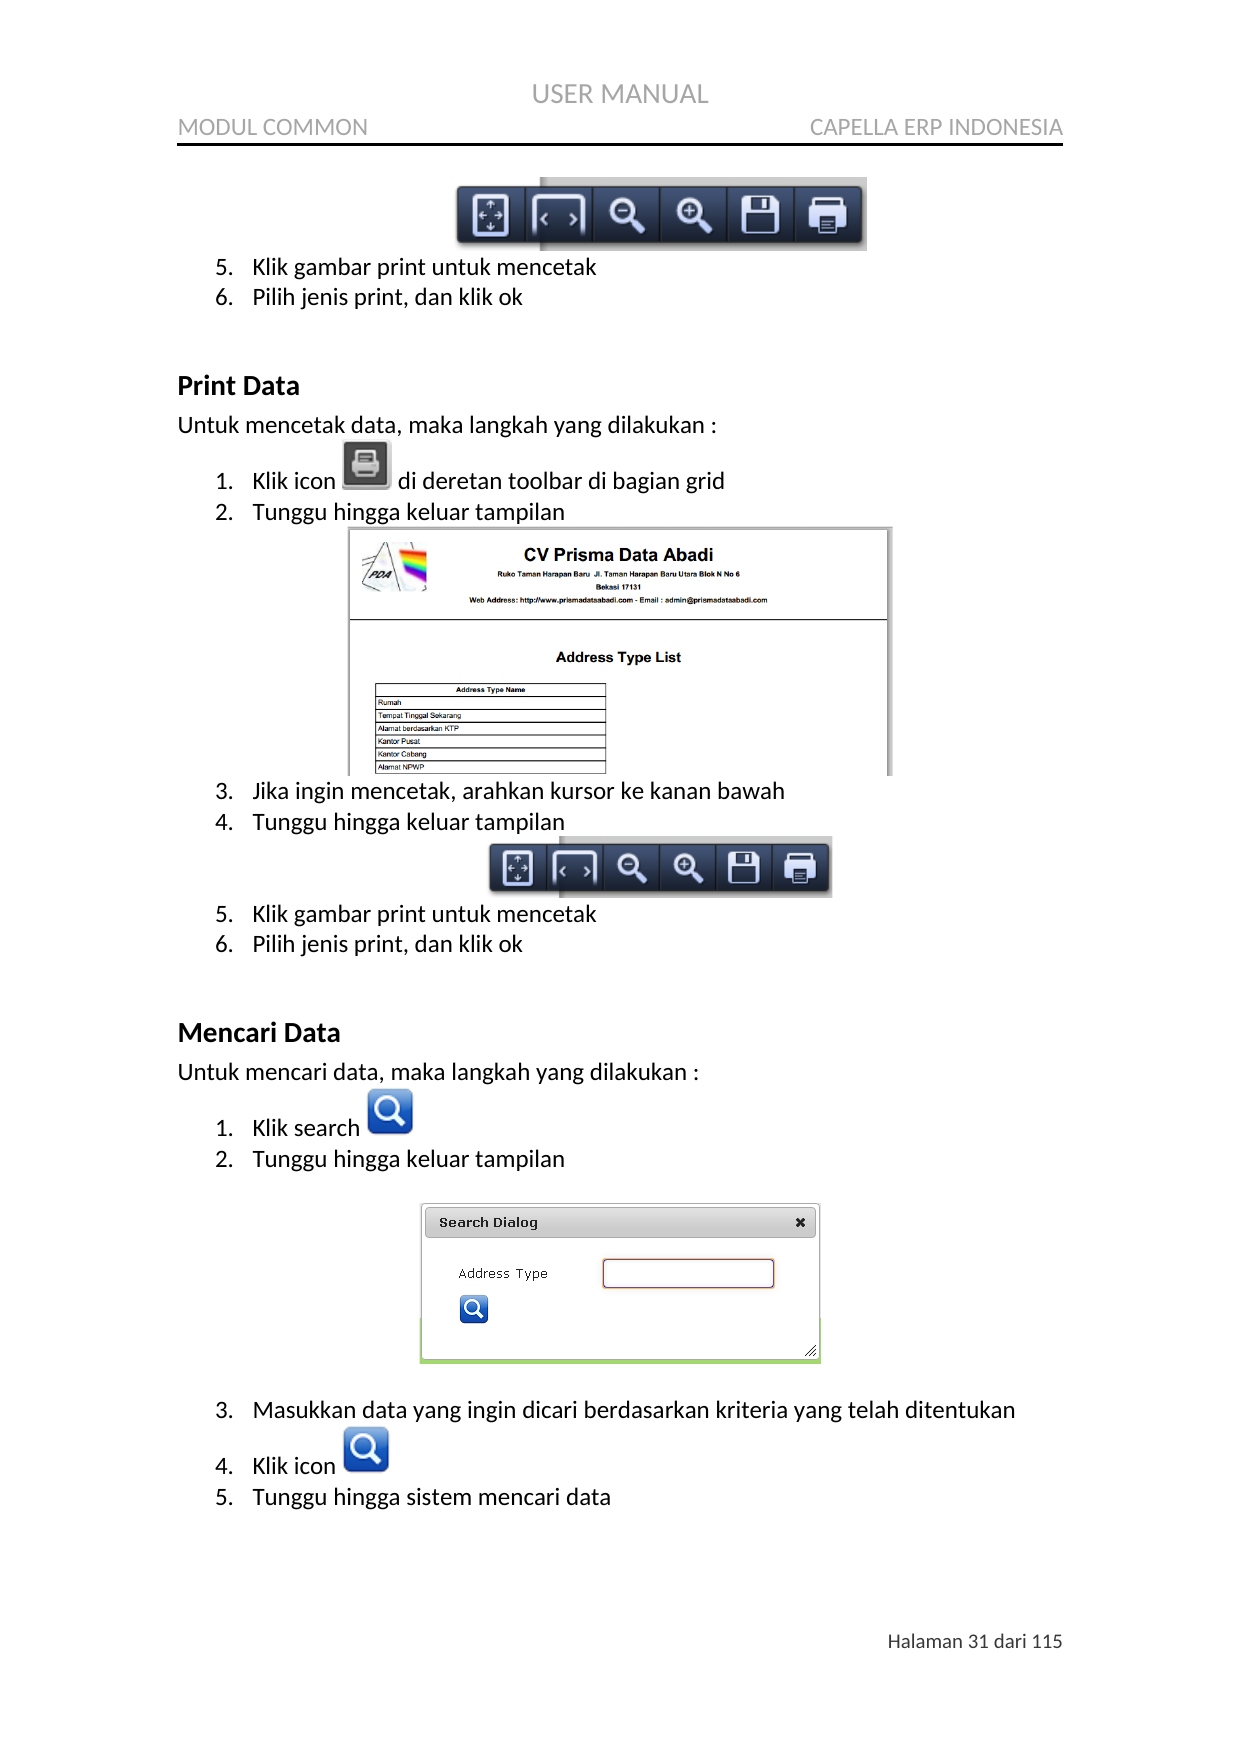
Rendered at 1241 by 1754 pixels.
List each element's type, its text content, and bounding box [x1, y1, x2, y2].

list Klik gambar print untuk mencetak [215, 898, 1063, 928]
picture [342, 1424, 392, 1475]
list Klik gambar print untuk mencetak [215, 251, 1063, 281]
picture [482, 836, 833, 898]
picture [347, 526, 893, 776]
picture [419, 1203, 821, 1364]
list Pilih jenis print, dan klik ok [215, 928, 1063, 959]
list Klik icon di deretan toolbar di bagian grid [215, 439, 1063, 496]
list Tunggu hingga keluar tampilan [215, 496, 1063, 526]
list Klik search [215, 1087, 1063, 1143]
list Masukkan data yang ingin dicari berdasarkan kriteria yang telah ditentukan [215, 1394, 1063, 1424]
text Untuk mencetak data, maka langkah yang dilakukan : [177, 409, 1063, 439]
picture [366, 1086, 416, 1137]
text Untuk mencari data, maka langkah yang dilakukan : [177, 1056, 1063, 1087]
list Tunggu hingga keluar tampilan [215, 806, 1063, 836]
list Jika ingin mencetak, arahkan kursor ke kanan bawah [215, 775, 1063, 806]
subtitle Mencari Data [177, 1014, 1063, 1050]
picture [448, 177, 867, 251]
picture [342, 439, 392, 490]
list Pilih jenis print, dan klik ok [215, 281, 1063, 312]
subtitle Print Data [177, 367, 1063, 403]
list Tunggu hingga keluar tampilan [215, 1143, 1063, 1173]
list Klik icon [215, 1424, 1063, 1481]
list Tunggu hingga sistem mencari data [215, 1481, 1063, 1511]
